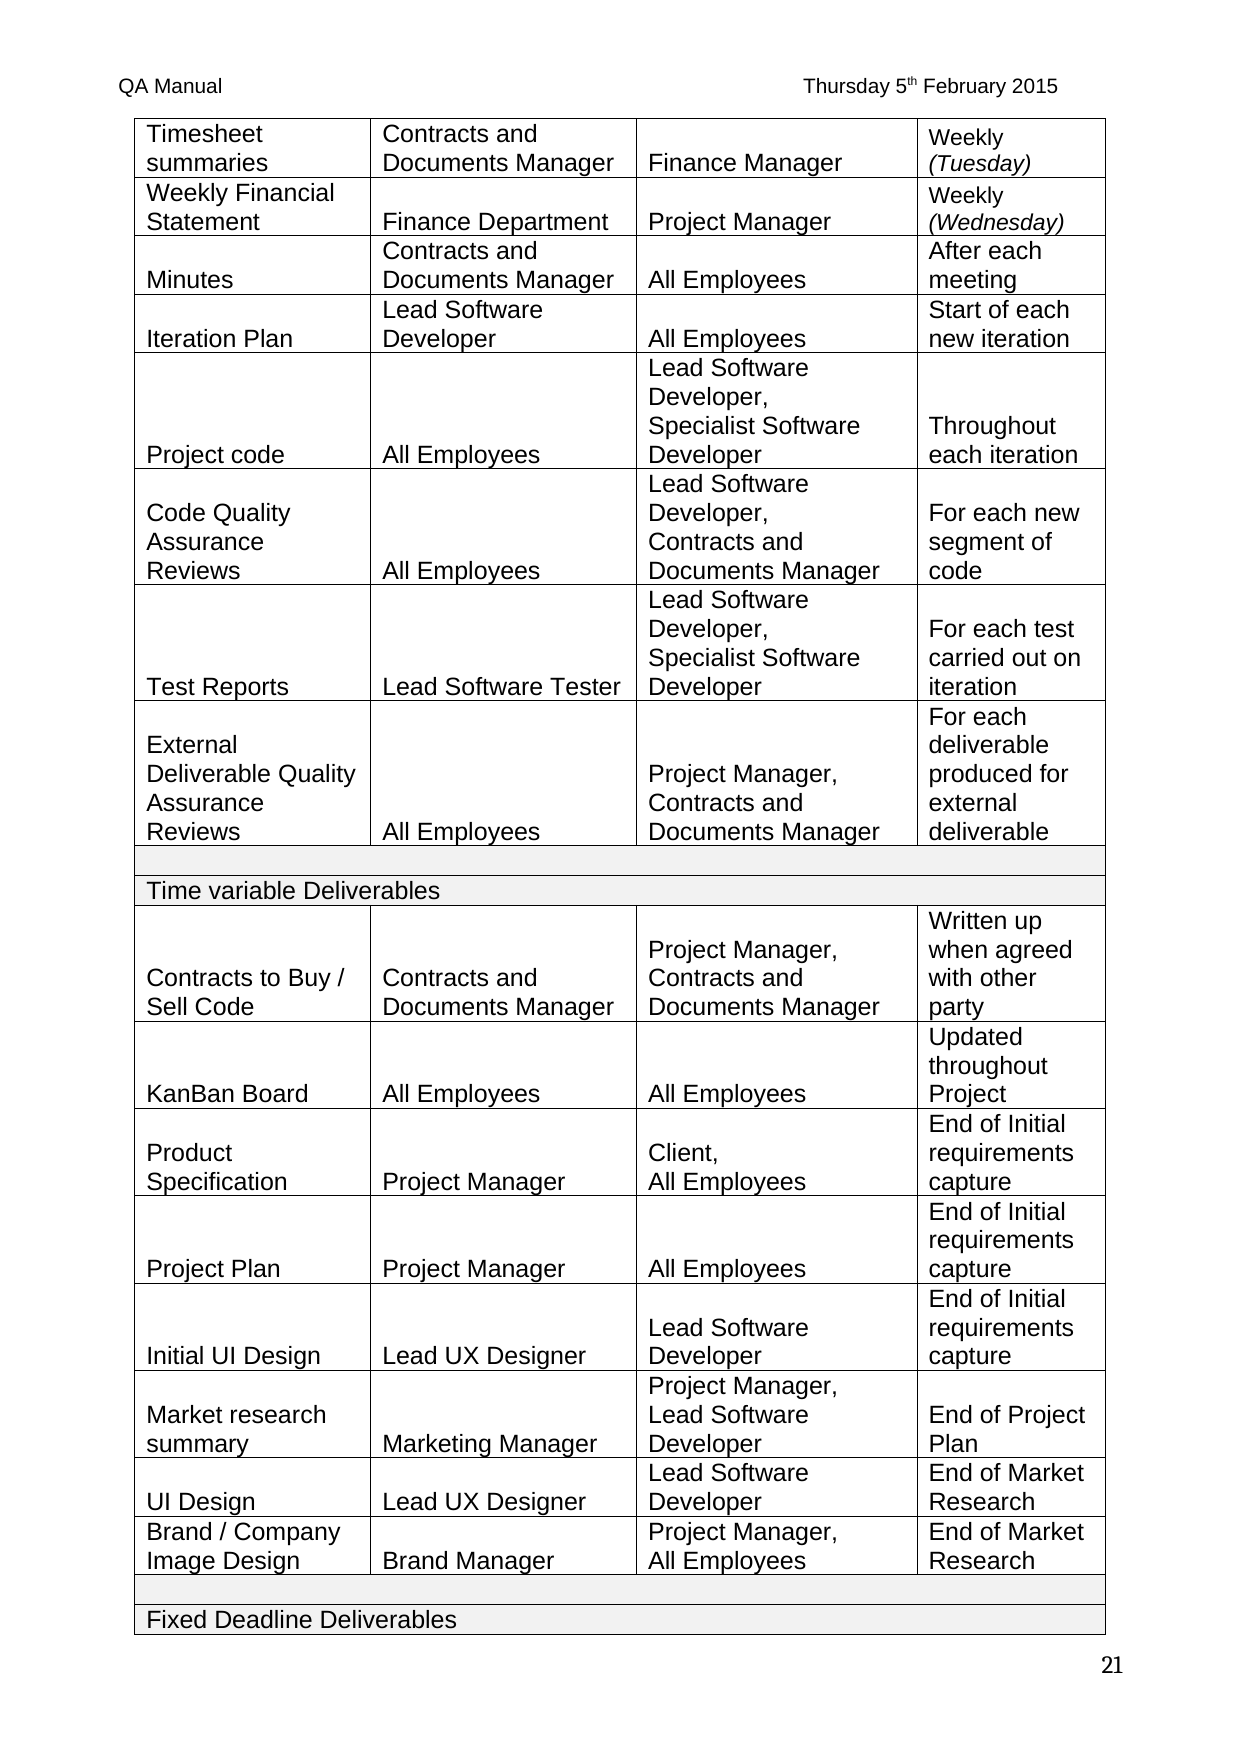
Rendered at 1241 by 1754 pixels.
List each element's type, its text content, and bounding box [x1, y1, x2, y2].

table_cell Test Reports [135, 585, 370, 700]
table_cell Initial UI Design [135, 1284, 370, 1370]
table_cell Throughout each iteration [918, 353, 1105, 468]
table_cell [135, 1575, 1105, 1604]
table_cell External Deliverable Quality Assurance Reviews [135, 701, 370, 845]
table_cell Project Manager [371, 1109, 636, 1195]
table_cell All Employees [371, 353, 636, 468]
table_cell End of Market Research [918, 1458, 1105, 1516]
table_cell Timesheet summaries [135, 119, 370, 177]
table_cell Time variable Deliverables [135, 876, 1105, 905]
table_cell Lead Software Developer [371, 295, 636, 352]
table_cell For each test carried out on iteration [918, 585, 1105, 700]
table_cell Lead Software Tester [371, 585, 636, 700]
table_cell Lead Software Developer [637, 1458, 917, 1516]
table_cell All Employees [637, 1196, 917, 1283]
table_cell All Employees [371, 1022, 636, 1108]
table_cell All Employees [371, 469, 636, 584]
table_cell Product Specification [135, 1109, 370, 1195]
table_cell Market research summary [135, 1371, 370, 1457]
table_cell Contracts and Documents Manager [371, 119, 636, 177]
table_cell Project Manager, Contracts and Documents Manager [637, 906, 917, 1021]
table_cell Written up when agreed with other party [918, 906, 1105, 1021]
table_cell Finance Department [371, 178, 636, 235]
table_cell Lead UX Designer [371, 1284, 636, 1370]
table_cell Lead UX Designer [371, 1458, 636, 1516]
table_cell KanBan Board [135, 1022, 370, 1108]
table_cell Project code [135, 353, 370, 468]
table_cell All Employees [637, 295, 917, 352]
table_cell Lead Software Developer, Specialist Software Developer [637, 353, 917, 468]
table_cell Project Manager, Contracts and Documents Manager [637, 701, 917, 845]
table_cell Iteration Plan [135, 295, 370, 352]
table_cell All Employees [371, 701, 636, 845]
table_cell End of Initial requirements capture [918, 1196, 1105, 1283]
table_cell Project Manager [371, 1196, 636, 1283]
table_cell All Employees [637, 236, 917, 294]
table_cell Lead Software Developer, Specialist Software Developer [637, 585, 917, 700]
table_cell Updated throughout Project [918, 1022, 1105, 1108]
table_cell End of Initial requirements capture [918, 1284, 1105, 1370]
table_cell For each deliverable produced for external deliverable [918, 701, 1105, 845]
table_cell Project Manager, All Employees [637, 1517, 917, 1574]
table_cell [135, 846, 1105, 875]
table_cell Project Plan [135, 1196, 370, 1283]
table_cell Lead Software Developer [637, 1284, 917, 1370]
table_cell All Employees [637, 1022, 917, 1108]
table_cell Weekly Financial Statement [135, 178, 370, 235]
table_cell Project Manager [637, 178, 917, 235]
table_cell End of Market Research [918, 1517, 1105, 1574]
table_cell For each new segment of code [918, 469, 1105, 584]
table_cell UI Design [135, 1458, 370, 1516]
table_cell Marketing Manager [371, 1371, 636, 1457]
table_cell Brand / Company Image Design [135, 1517, 370, 1574]
table_cell Fixed Deadline Deliverables [135, 1605, 1105, 1634]
table_cell After each meeting [918, 236, 1105, 294]
table_cell Brand Manager [371, 1517, 636, 1574]
table_cell Start of each new iteration [918, 295, 1105, 352]
table_cell Project Manager, Lead Software Developer [637, 1371, 917, 1457]
table_cell Contracts to Buy / Sell Code [135, 906, 370, 1021]
table_cell Weekly (Tuesday) [918, 119, 1105, 177]
table_cell Client, All Employees [637, 1109, 917, 1195]
table_cell Finance Manager [637, 119, 917, 177]
table_cell Contracts and Documents Manager [371, 236, 636, 294]
table_cell Code Quality Assurance Reviews [135, 469, 370, 584]
table_cell End of Initial requirements capture [918, 1109, 1105, 1195]
table_cell Weekly (Wednesday) [918, 178, 1105, 235]
table_cell Contracts and Documents Manager [371, 906, 636, 1021]
table_cell End of Project Plan [918, 1371, 1105, 1457]
table_cell Lead Software Developer, Contracts and Documents Manager [637, 469, 917, 584]
table_cell Minutes [135, 236, 370, 294]
